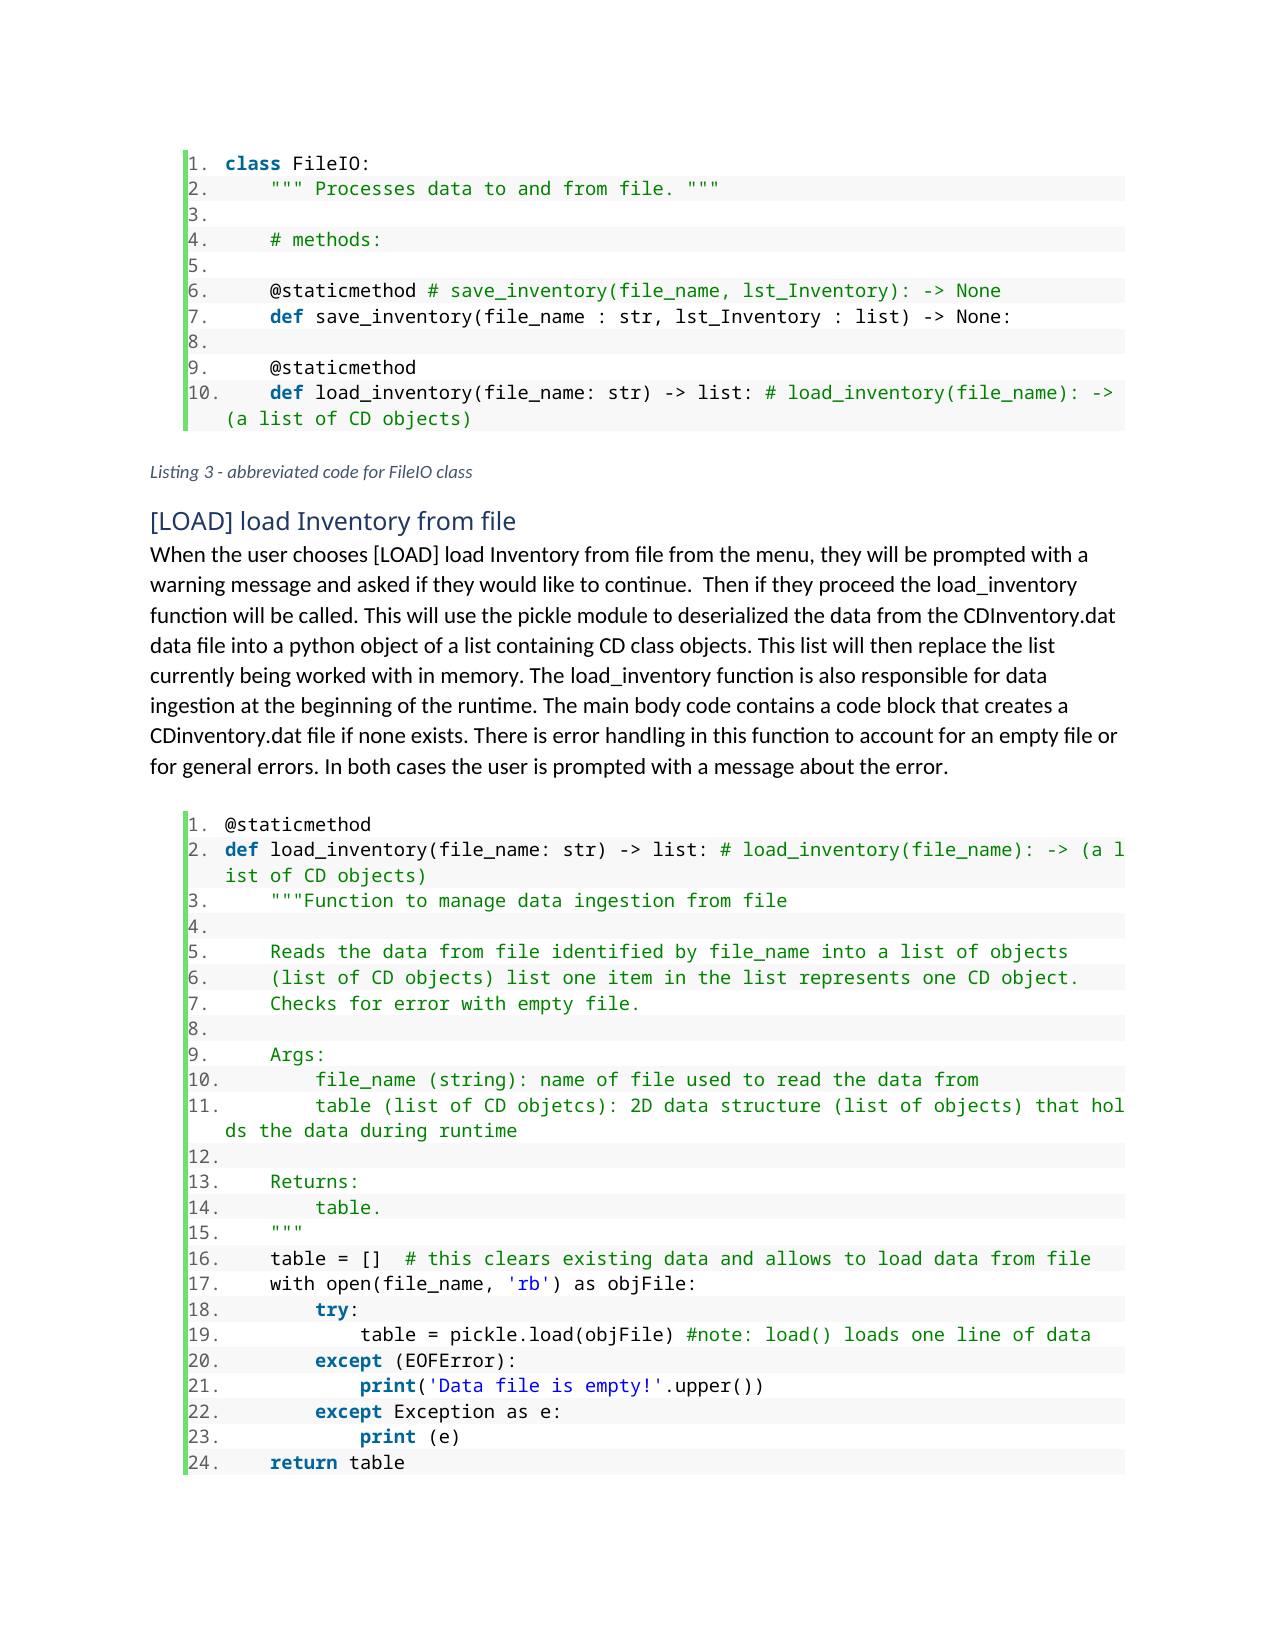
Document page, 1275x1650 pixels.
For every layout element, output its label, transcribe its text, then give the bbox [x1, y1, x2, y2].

text When the user chooses [LOAD] load Inventory from file from the menu, they will be prompted with a warning message and asked if they would like to continue. Then if they proceed the load_inventory function will be called. This will use the pickle module to deserialized the data from the CDInventory.dat data file into a python object of a list containing CD class objects. This list will then replace the list currently being worked with in memory. The load_inventory function is also responsible for data ingestion at the beginning of the runtime. The main body code contains a code block that creates a CDinventory.dat file if none exists. There is error handling in this function to account for an empty file or for general errors. In both cases the user is prompted with a message about the error. [150, 540, 1125, 780]
list try: [188, 1296, 1125, 1322]
list @staticmethod # save_inventory(file_name, lst_Inventory): -> None [188, 278, 1125, 303]
list class FileIO: [188, 150, 1125, 176]
list table (list of CD objetcs): 2D data structure (list of objects) that holds the data during runtime [188, 1092, 1125, 1143]
text Listing 3 - abbreviated code for FileIO class [150, 460, 1125, 483]
list Checks for error with empty file. [188, 990, 1125, 1015]
list except (EOFError): [188, 1347, 1125, 1373]
list with open(file_name, 'rb') as objFile: [188, 1271, 1125, 1296]
list table = pickle.load(objFile) #note: load() loads one line of data [188, 1322, 1125, 1347]
list print (e) [188, 1424, 1125, 1449]
list def load_inventory(file_name: str) -> list: # load_inventory(file_name): -> (a list of CD objects) [188, 380, 1125, 431]
subtitle [LOAD] load Inventory from file [150, 504, 1125, 538]
list """ Processes data to and from file. """ [188, 176, 1125, 201]
list except Exception as e: [188, 1398, 1125, 1424]
list """ [188, 1219, 1125, 1245]
list @staticmethod [188, 354, 1125, 380]
list @staticmethod [188, 811, 1125, 837]
list file_name (string): name of file used to read the data from [188, 1066, 1125, 1092]
list return table [188, 1449, 1125, 1475]
list Args: [188, 1041, 1125, 1066]
list Reads the data from file identified by file_name into a list of objects [188, 939, 1125, 964]
list print('Data file is empty!'.upper()) [188, 1373, 1125, 1398]
list def save_inventory(file_name : str, lst_Inventory : list) -> None: [188, 303, 1125, 329]
list """Function to manage data ingestion from file [188, 888, 1125, 913]
list table = [] # this clears existing data and allows to load data from file [188, 1245, 1125, 1271]
list # methods: [188, 227, 1125, 252]
list def load_inventory(file_name: str) -> list: # load_inventory(file_name): -> (a list of CD objects) [188, 837, 1125, 888]
list (list of CD objects) list one item in the list represents one CD object. [188, 964, 1125, 990]
list Returns: [188, 1168, 1125, 1194]
list table. [188, 1194, 1125, 1219]
